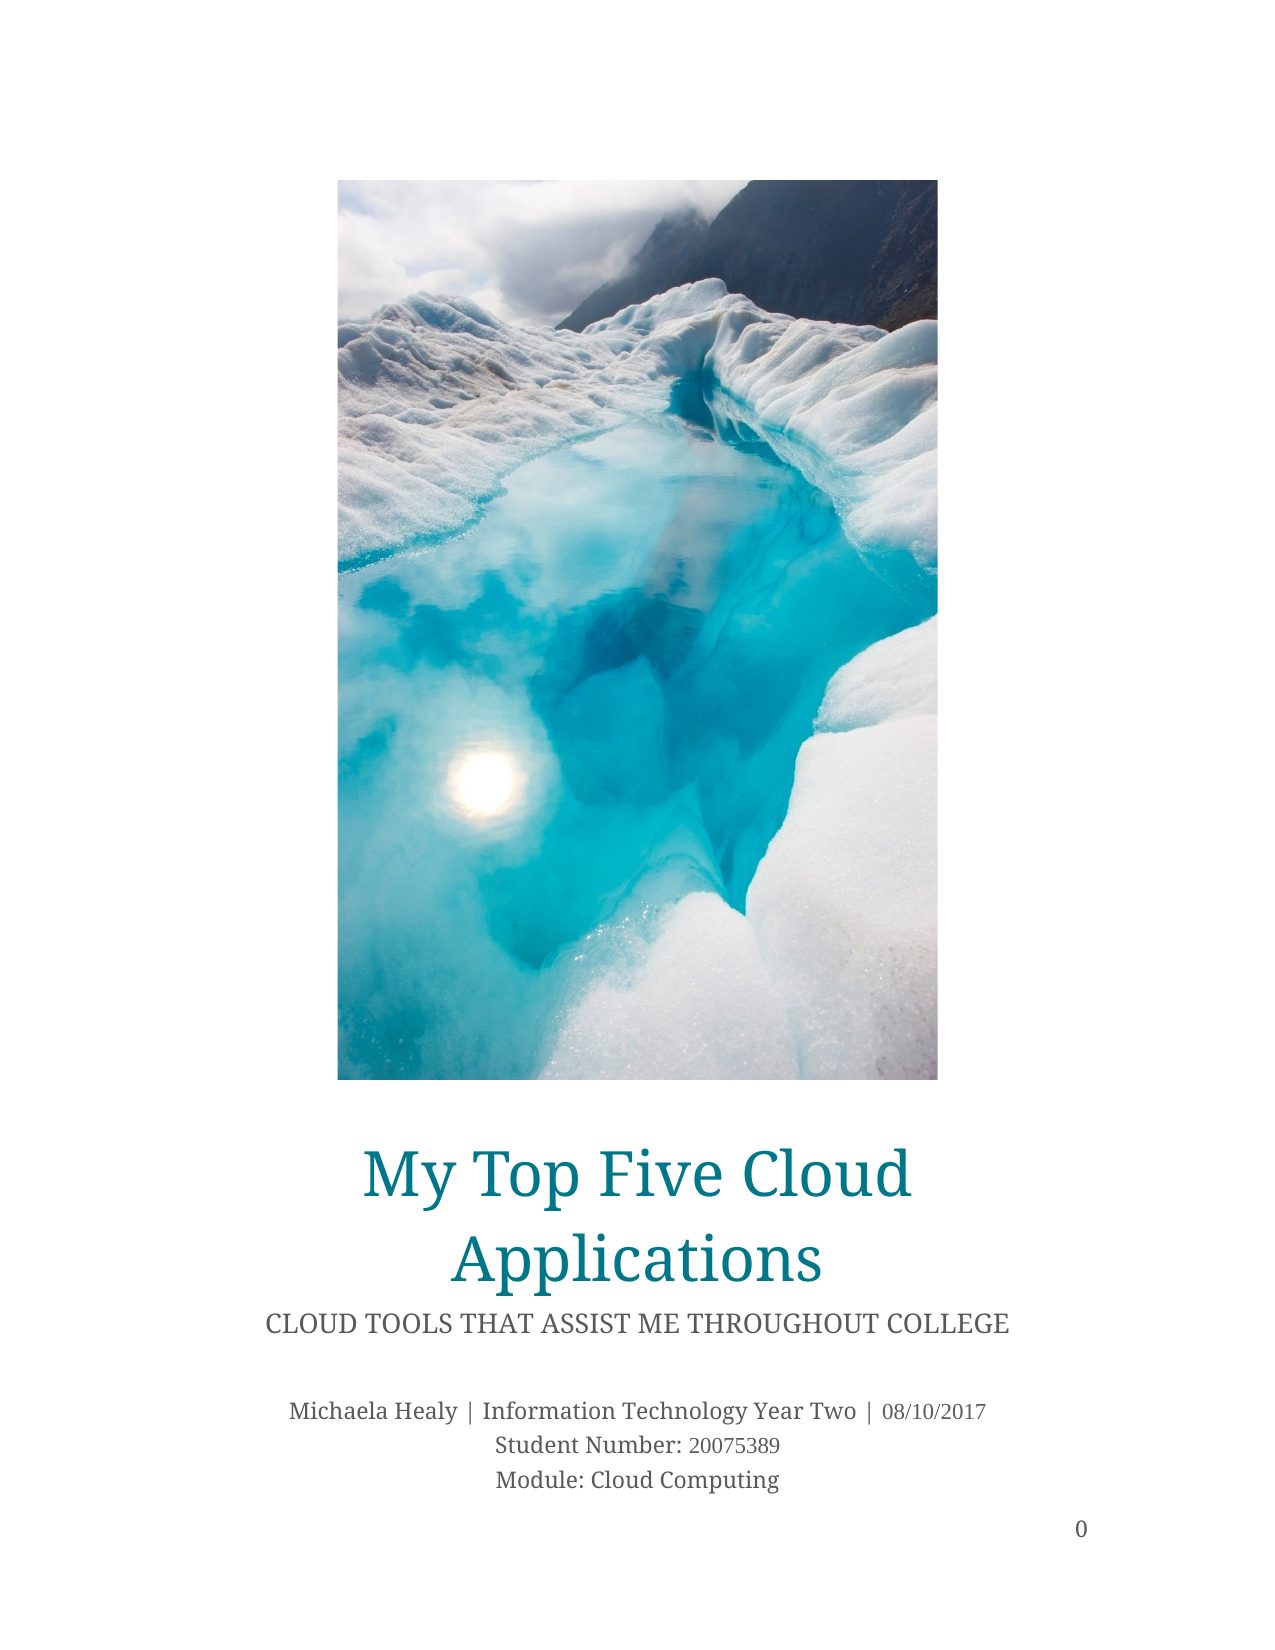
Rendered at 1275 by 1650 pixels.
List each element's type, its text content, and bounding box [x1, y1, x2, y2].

title My Top Five Cloud Applications [187, 1130, 1087, 1300]
picture [337, 180, 938, 1080]
text Module: Cloud Computing [187, 1464, 1087, 1495]
text Student Number: 20075389 [187, 1429, 1087, 1461]
subtitle cloud tools that assist me throughout college [187, 1304, 1087, 1341]
text Michaela Healy | Information Technology Year Two | 08/10/2017 [187, 1395, 1087, 1426]
